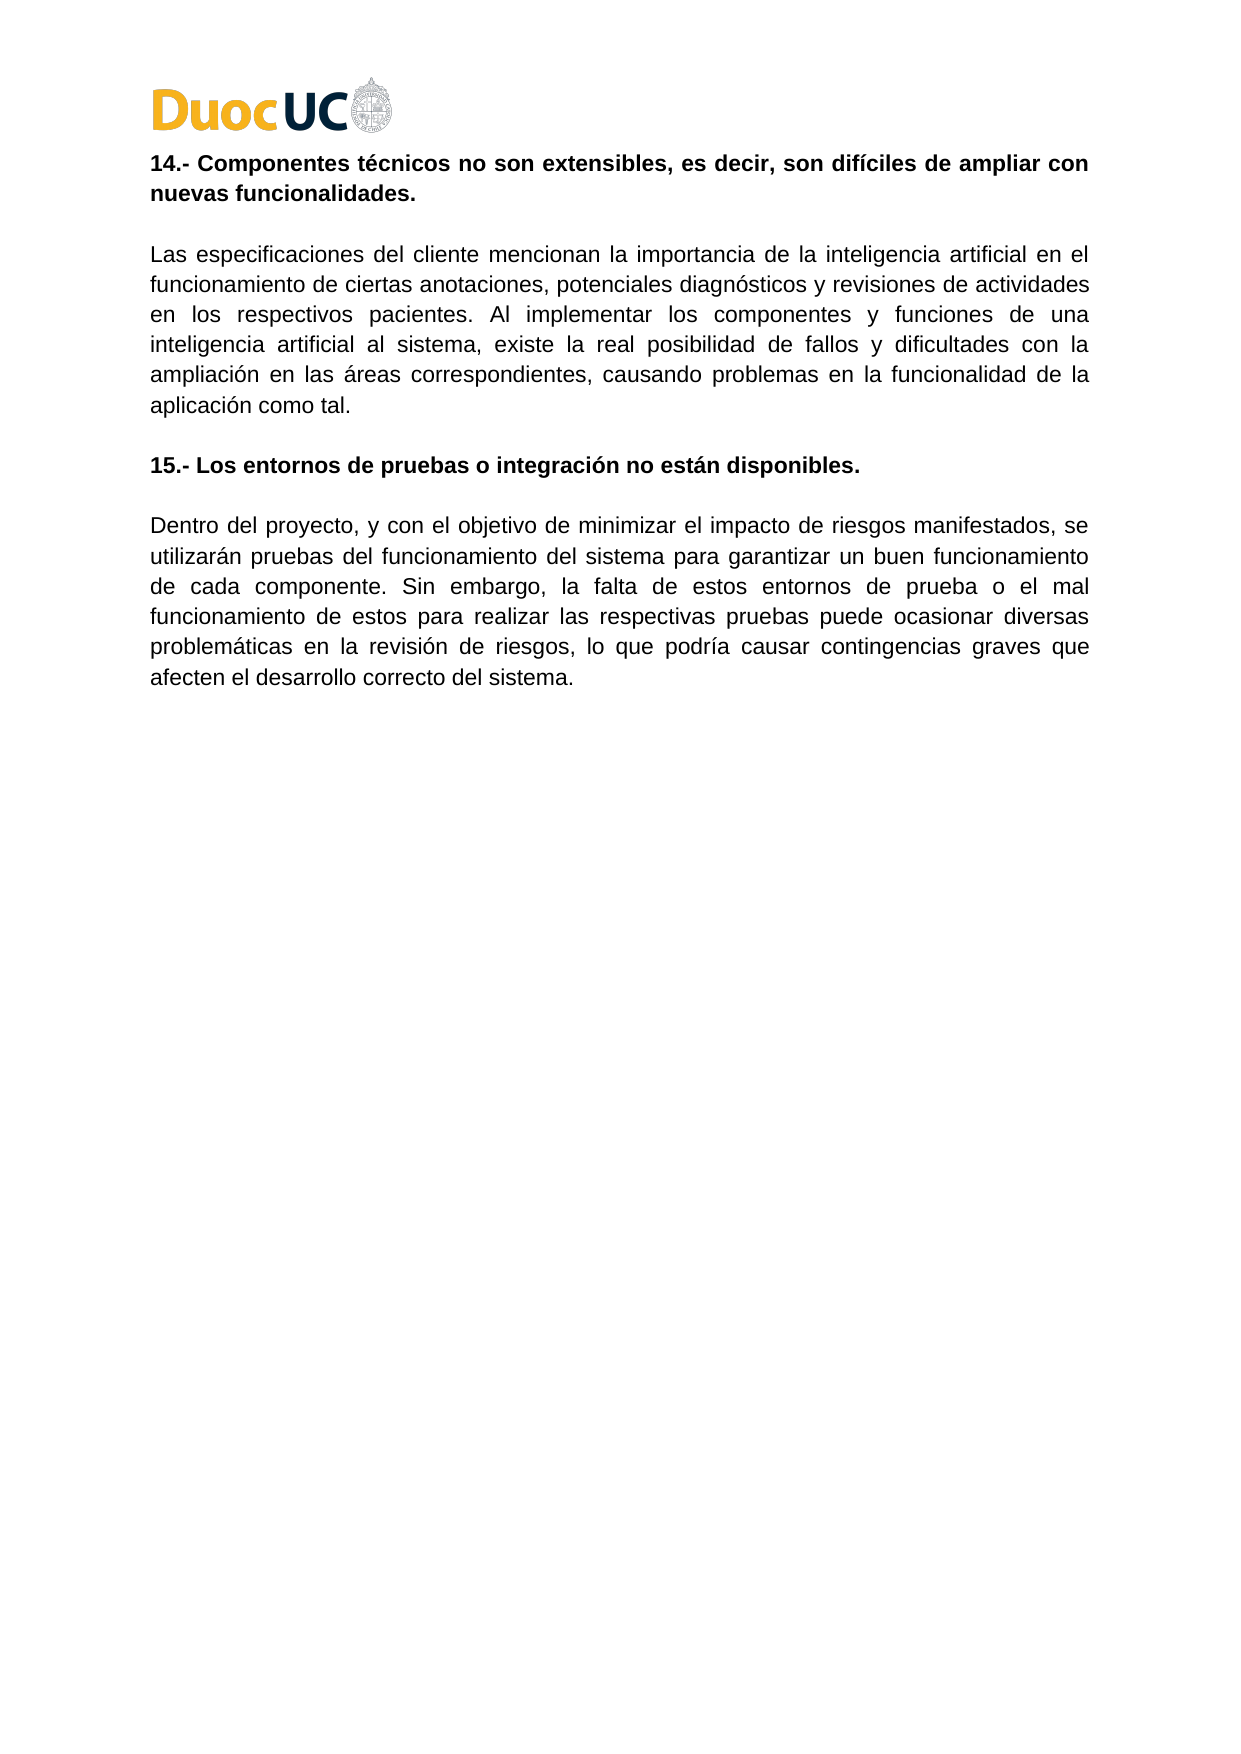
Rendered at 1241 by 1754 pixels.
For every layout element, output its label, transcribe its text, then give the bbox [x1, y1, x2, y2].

picture [150, 75, 395, 136]
text 15.- Los entornos de pruebas o integración no están disponibles. [150, 452, 1090, 478]
text 14.- Componentes técnicos no son extensibles, es decir, son difíciles de ampliar con nuevas funcionalidades. [150, 150, 1090, 207]
text Las especificaciones del cliente mencionan la importancia de la inteligencia artificial en el funcionamiento de ciertas anotaciones, potenciales diagnósticos y revisiones de actividades en los respectivos pacientes. Al implementar los componentes y funciones de una inteligencia artificial al sistema, existe la real posibilidad de fallos y dificultades con la ampliación en las áreas correspondientes, causando problemas en la funcionalidad de la aplicación como tal. [150, 241, 1090, 418]
text Dentro del proyecto, y con el objetivo de minimizar el impacto de riesgos manifestados, se utilizarán pruebas del funcionamiento del sistema para garantizar un buen funcionamiento de cada componente. Sin embargo, la falta de estos entornos de prueba o el mal funcionamiento de estos para realizar las respectivas pruebas puede ocasionar diversas problemáticas en la revisión de riesgos, lo que podría causar contingencias graves que afecten el desarrollo correcto del sistema. [150, 512, 1090, 690]
